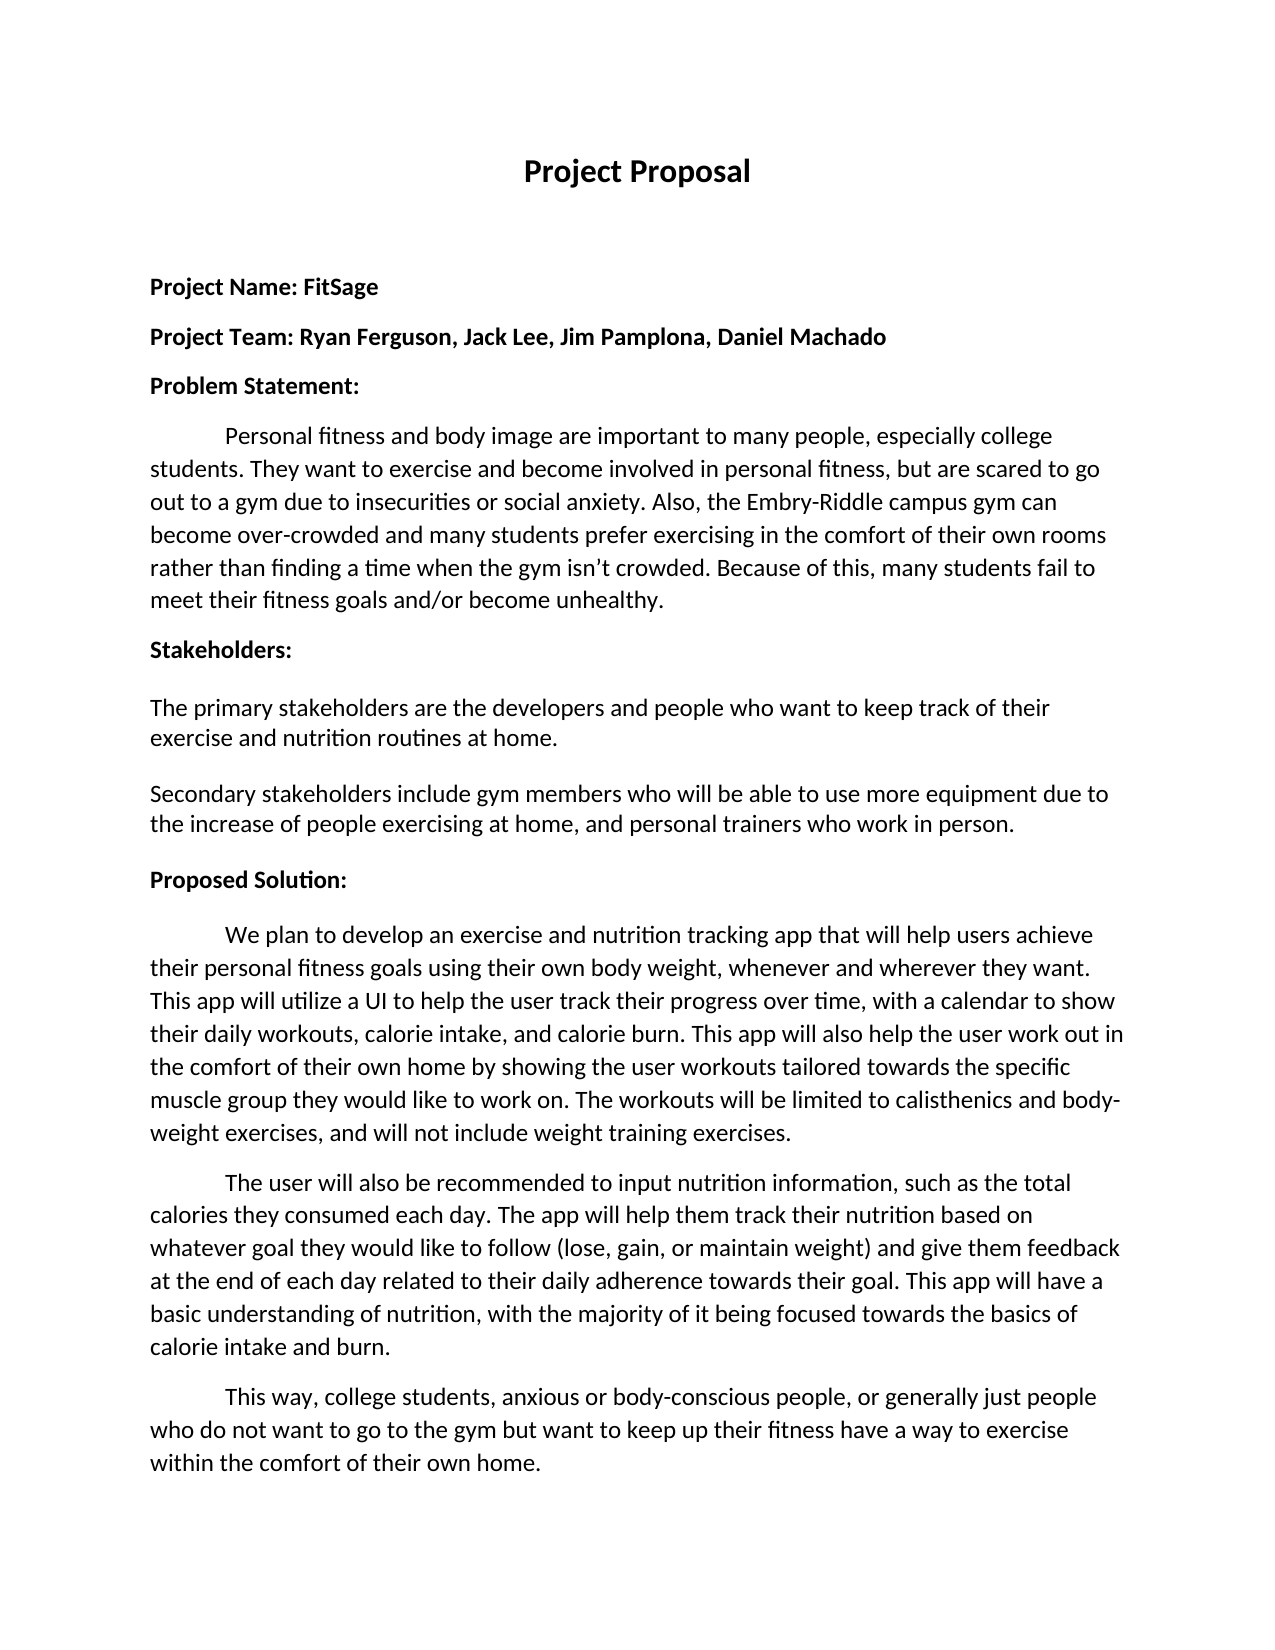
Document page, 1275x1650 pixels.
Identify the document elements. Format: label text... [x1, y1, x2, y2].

text Personal fitness and body image are important to many people, especially college students. They want to exercise and become involved in personal fitness, but are scared to go out to a gym due to insecurities or social anxiety. Also, the Embry-Riddle campus gym can become over-crowded and many students prefer exercising in the comfort of their own rooms rather than finding a time when the gym isn’t crowded. Because of this, many students fail to meet their fitness goals and/or become unhealthy. [150, 420, 1125, 615]
text Project Team: Ryan Ferguson, Jack Lee, Jim Pamplona, Daniel Machado [150, 321, 1125, 351]
text Stakeholders: [150, 634, 1125, 665]
text Project Name: FitSage [150, 271, 1125, 302]
text Secondary stakeholders include gym members who will be able to use more equipment due to the increase of people exercising at home, and personal trainers who work in person. [150, 778, 1125, 839]
text Project Proposal [150, 150, 1125, 191]
text Proposed Solution: [150, 864, 1125, 895]
text The user will also be recommended to input nutrition information, such as the total calories they consumed each day. The app will help them track their nutrition based on whatever goal they would like to follow (lose, gain, or maintain weight) and give them feedback at the end of each day related to their daily adherence towards their goal. This app will have a basic understanding of nutrition, with the majority of it being focused towards the basics of calorie intake and burn. [150, 1167, 1125, 1362]
text The primary stakeholders are the developers and people who want to keep track of their exercise and nutrition routines at home. [150, 692, 1125, 753]
text We plan to develop an exercise and nutrition tracking app that will help users achieve their personal fitness goals using their own body weight, whenever and wherever they want. This app will utilize a UI to help the user track their progress over time, with a calendar to show their daily workouts, calorie intake, and calorie burn. This app will also help the user work out in the comfort of their own home by showing the user workouts tailored towards the specific muscle group they would like to work on. The workouts will be limited to calisthenics and body-weight exercises, and will not include weight training exercises. [150, 920, 1125, 1148]
text Problem Statement: [150, 370, 1125, 401]
text This way, college students, anxious or body-conscious people, or generally just people who do not want to go to the gym but want to keep up their fitness have a way to exercise within the comfort of their own home. [150, 1381, 1125, 1477]
